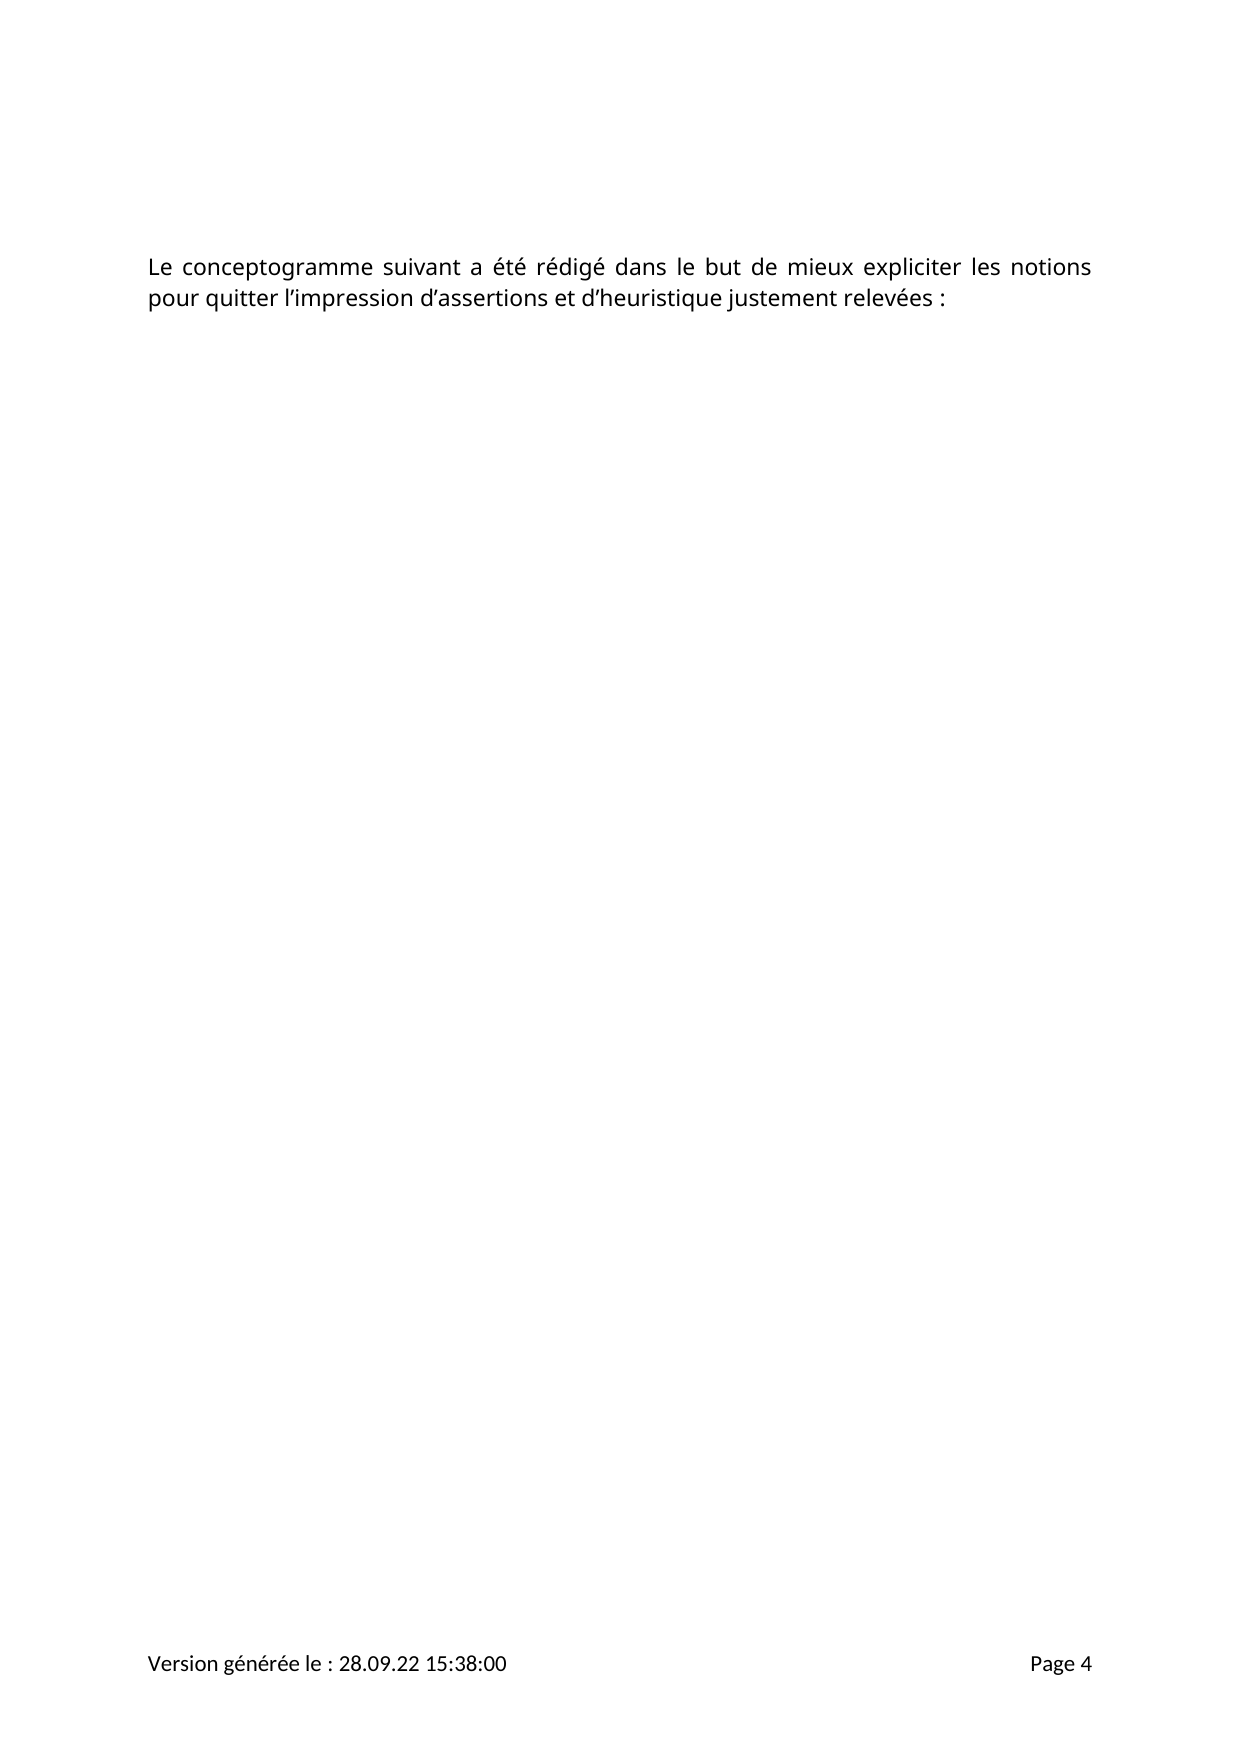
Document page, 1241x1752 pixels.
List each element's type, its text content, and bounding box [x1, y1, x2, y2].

text Le conceptogramme suivant a été rédigé dans le but de mieux expliciter les notions pour quitter l’impression d’assertions et d’heuristique justement relevées : [148, 250, 1092, 313]
